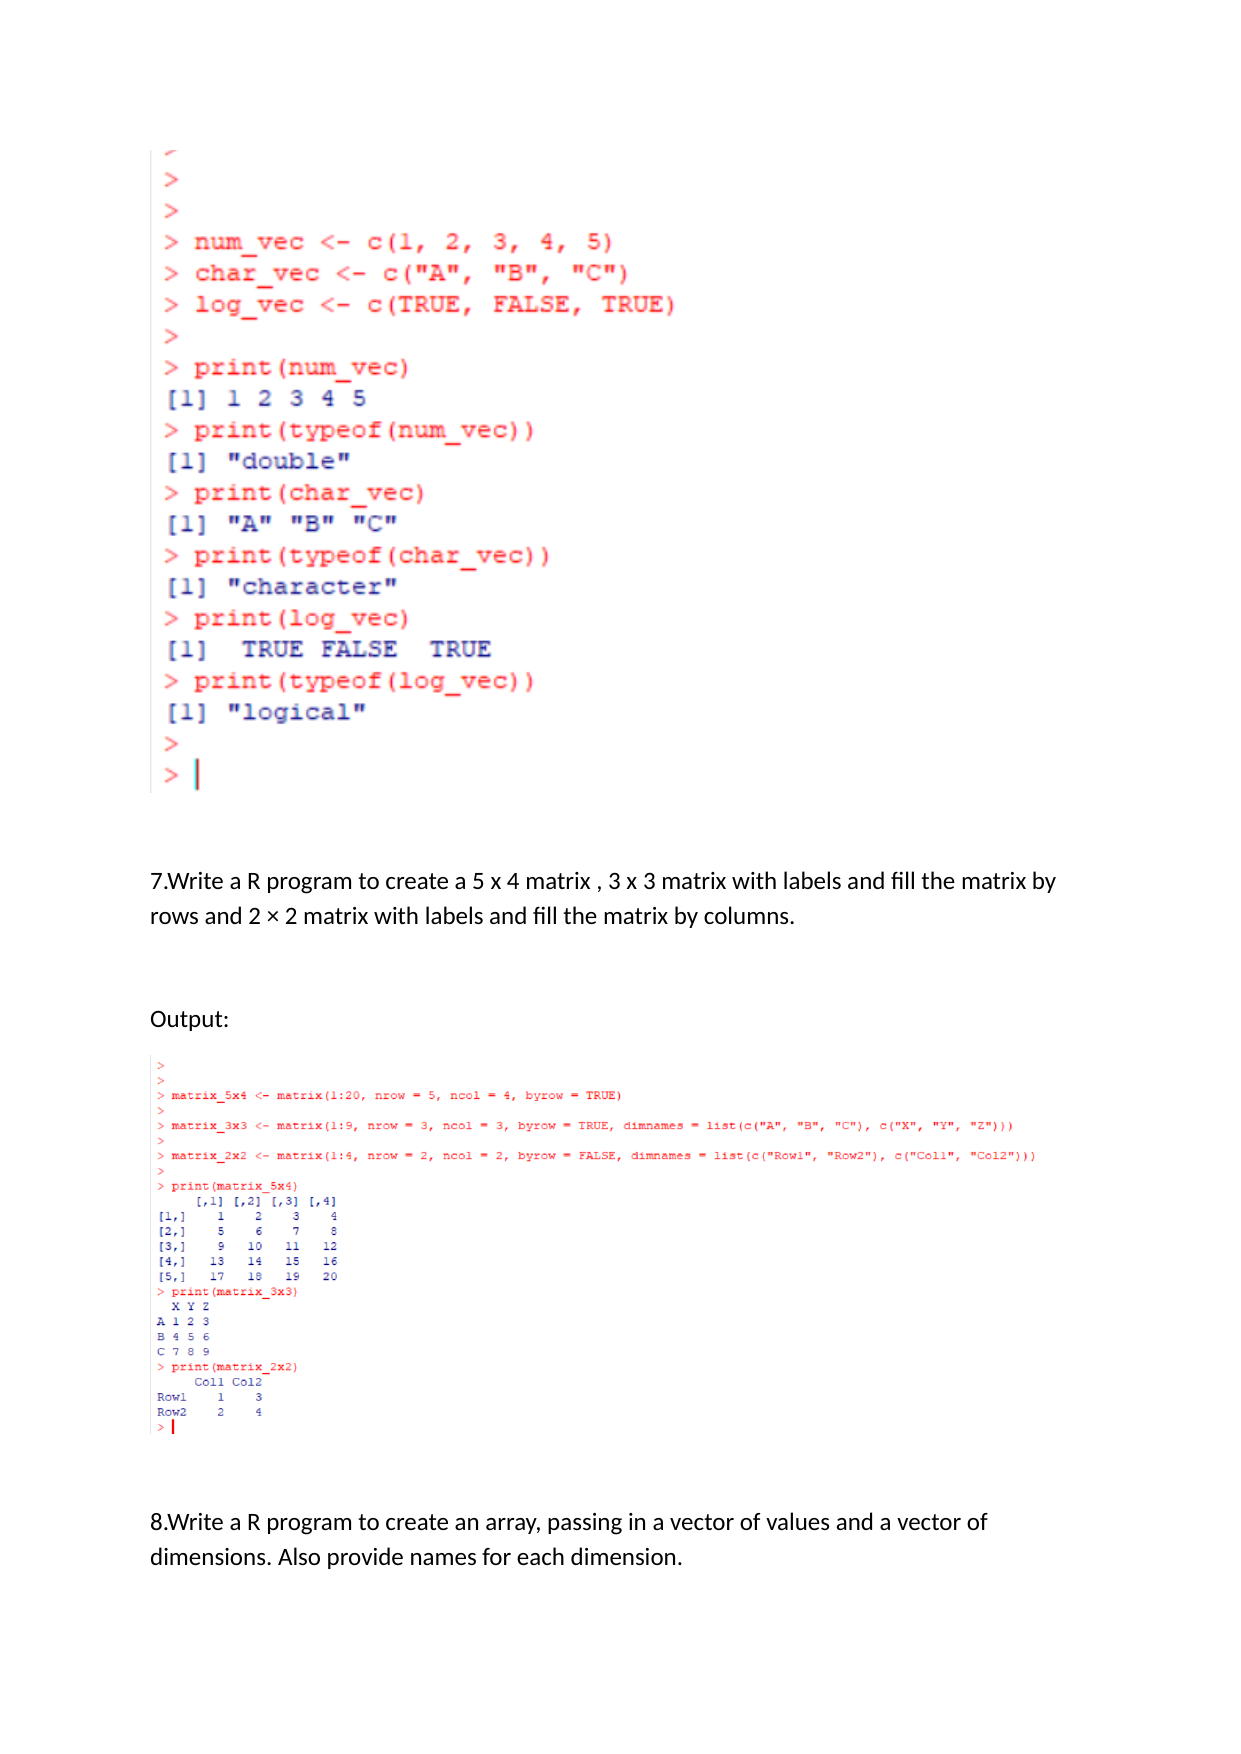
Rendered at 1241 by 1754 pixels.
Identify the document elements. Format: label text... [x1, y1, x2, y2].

text 7.Write a R program to create a 5 x 4 matrix , 3 x 3 matrix with labels and fill the matrix by rows and 2 × 2 matrix with labels and fill the matrix by columns. [150, 865, 1090, 931]
picture [150, 1055, 1091, 1434]
picture [150, 150, 862, 793]
text 8.Write a R program to create an array, passing in a vector of values and a vector of dimensions. Also provide names for each dimension. [150, 1506, 1090, 1571]
text Output: [150, 1003, 1090, 1034]
